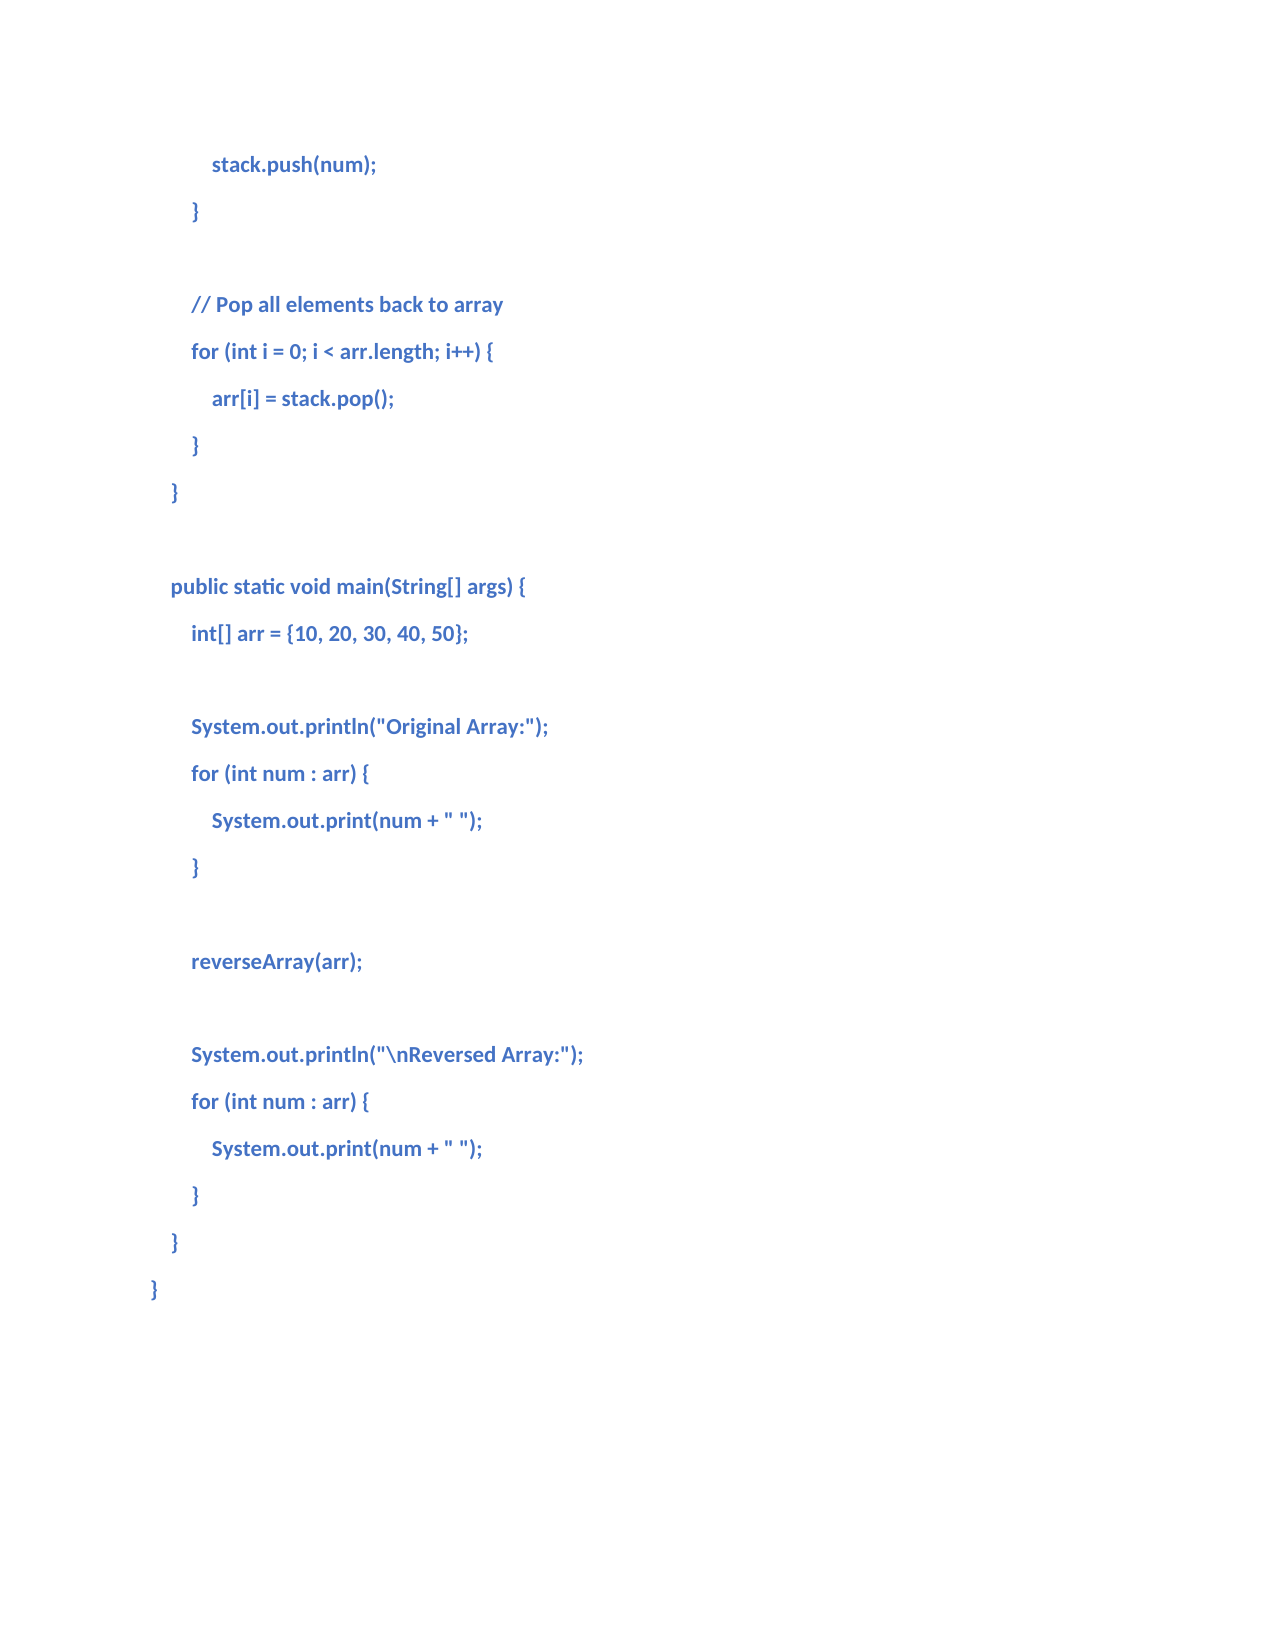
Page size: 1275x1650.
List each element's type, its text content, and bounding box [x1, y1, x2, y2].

text } [150, 1275, 1125, 1303]
text System.out.print(num + " "); [150, 806, 1125, 834]
text stack.push(num); [150, 150, 1125, 178]
text } [150, 431, 1125, 459]
text } [150, 478, 1125, 506]
text System.out.println("Original Array:"); [150, 712, 1125, 741]
text arr[i] = stack.pop(); [150, 384, 1125, 412]
text System.out.print(num + " "); [150, 1134, 1125, 1162]
text int[] arr = {10, 20, 30, 40, 50}; [150, 619, 1125, 647]
text for (int num : arr) { [150, 1087, 1125, 1116]
text } [150, 197, 1125, 225]
text } [150, 1228, 1125, 1256]
text public static void main(String[] args) { [150, 572, 1125, 600]
text } [150, 853, 1125, 881]
text for (int i = 0; i < arr.length; i++) { [150, 337, 1125, 366]
text System.out.println("\nReversed Array:"); [150, 1041, 1125, 1069]
text // Pop all elements back to array [150, 291, 1125, 319]
text reverseArray(arr); [150, 947, 1125, 975]
text } [150, 1181, 1125, 1209]
text for (int num : arr) { [150, 759, 1125, 787]
